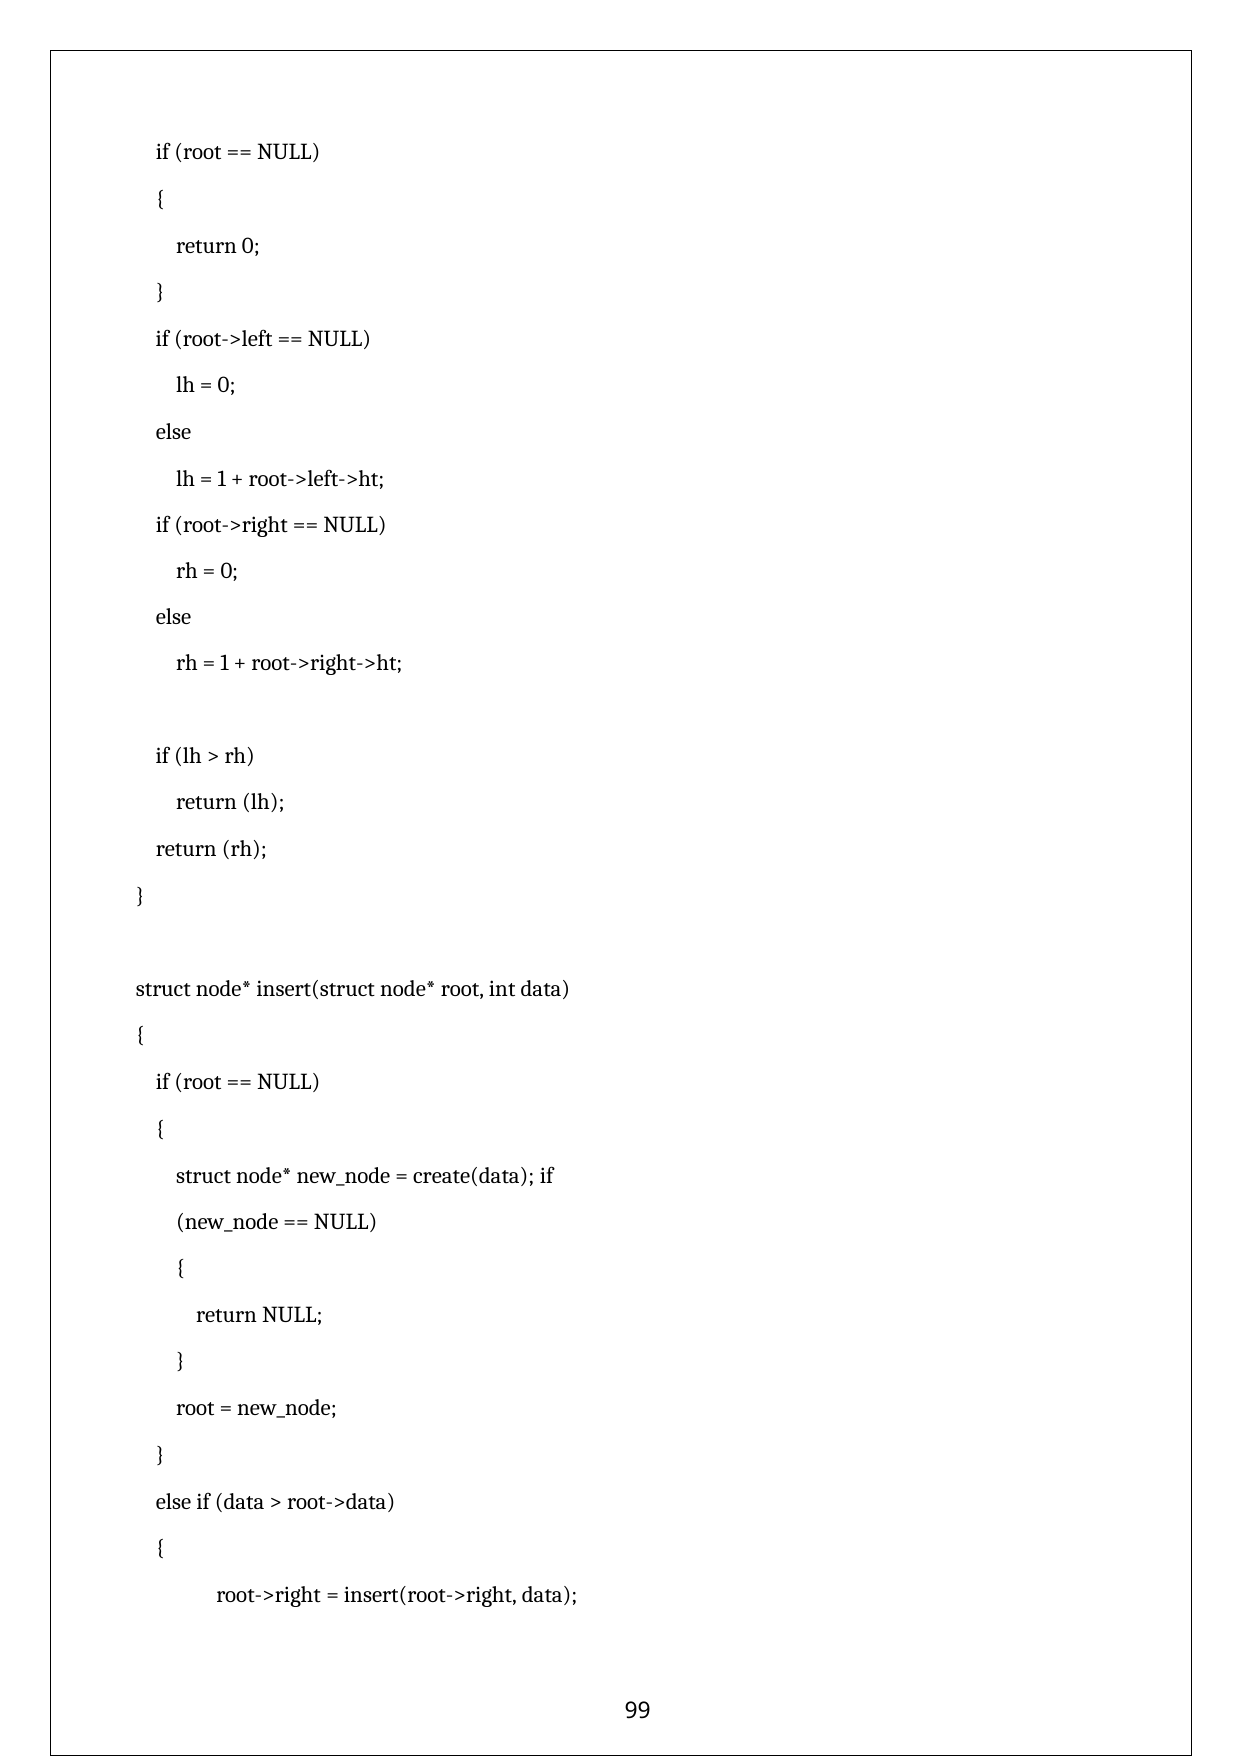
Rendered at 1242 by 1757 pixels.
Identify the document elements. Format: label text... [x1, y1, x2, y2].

text if (lh > rh) return (lh); [155, 743, 294, 816]
text else [156, 418, 1162, 445]
text { [136, 1022, 1162, 1048]
text } [136, 882, 1162, 909]
text } [156, 279, 1162, 305]
text if (root == NULL) [156, 1069, 1162, 1095]
text if (root->left == NULL) lh = 0; [155, 326, 378, 398]
text { [156, 1116, 1162, 1142]
text else if (data > root->data) [156, 1488, 1162, 1515]
text struct node* insert(struct node* root, int data) [136, 975, 1162, 1002]
text return NULL; [196, 1301, 1162, 1328]
text { [156, 1535, 1162, 1562]
text rh = 1 + root->right->ht; [176, 649, 1162, 676]
text rh = 0; else [156, 557, 241, 630]
text struct node* new_node = create(data); if (new_node == NULL) [176, 1162, 553, 1235]
text { [176, 1254, 1162, 1281]
text return 0; [176, 232, 1162, 259]
text root = new_node; [176, 1395, 1162, 1421]
text } [176, 1348, 1162, 1374]
text root->right = insert(root->right, data); [216, 1582, 1162, 1608]
text lh = 1 + root->left->ht; if (root->right == NULL) [156, 465, 396, 538]
text } [156, 1442, 1162, 1468]
text { [156, 186, 1162, 212]
text if (root == NULL) [156, 139, 1162, 165]
text return (rh); [156, 836, 1162, 862]
